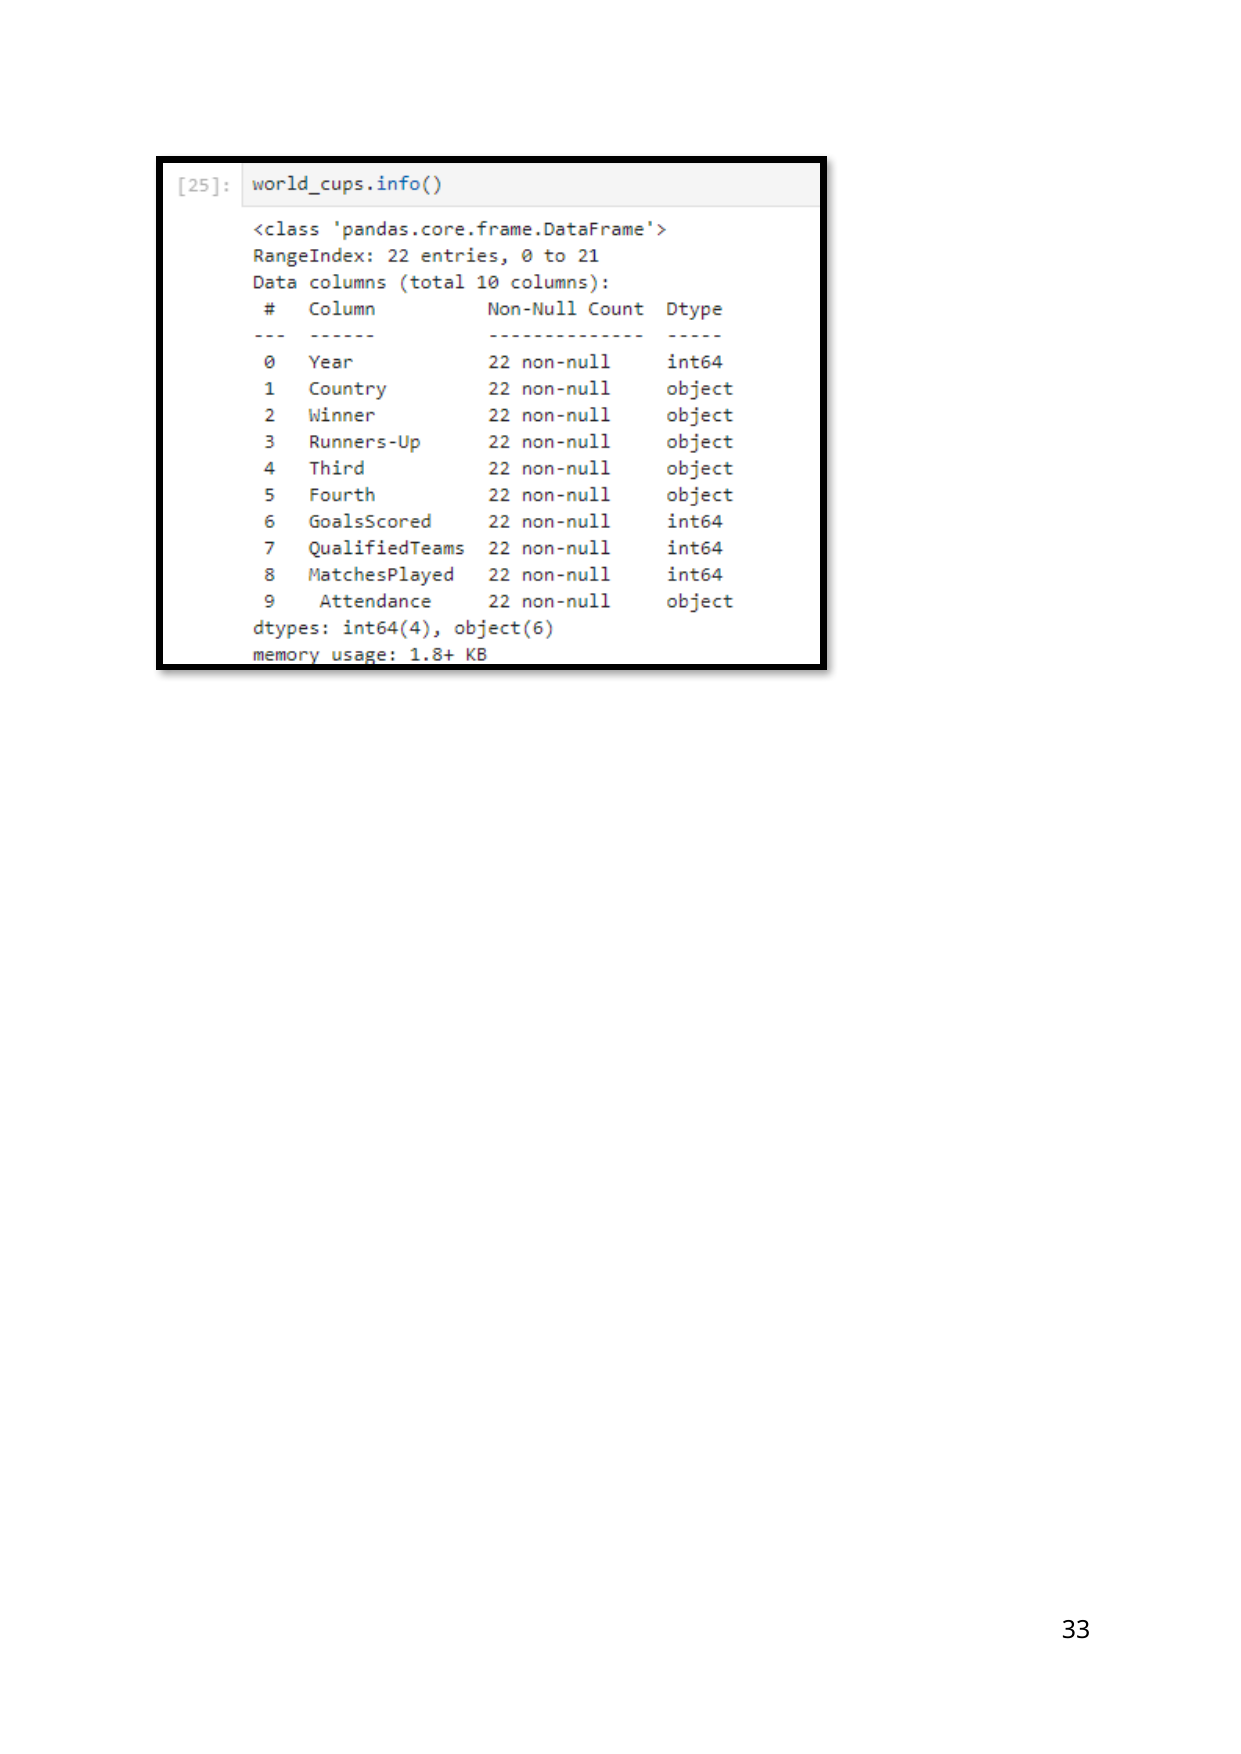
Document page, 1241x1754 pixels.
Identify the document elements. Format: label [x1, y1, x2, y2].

picture [163, 163, 820, 664]
